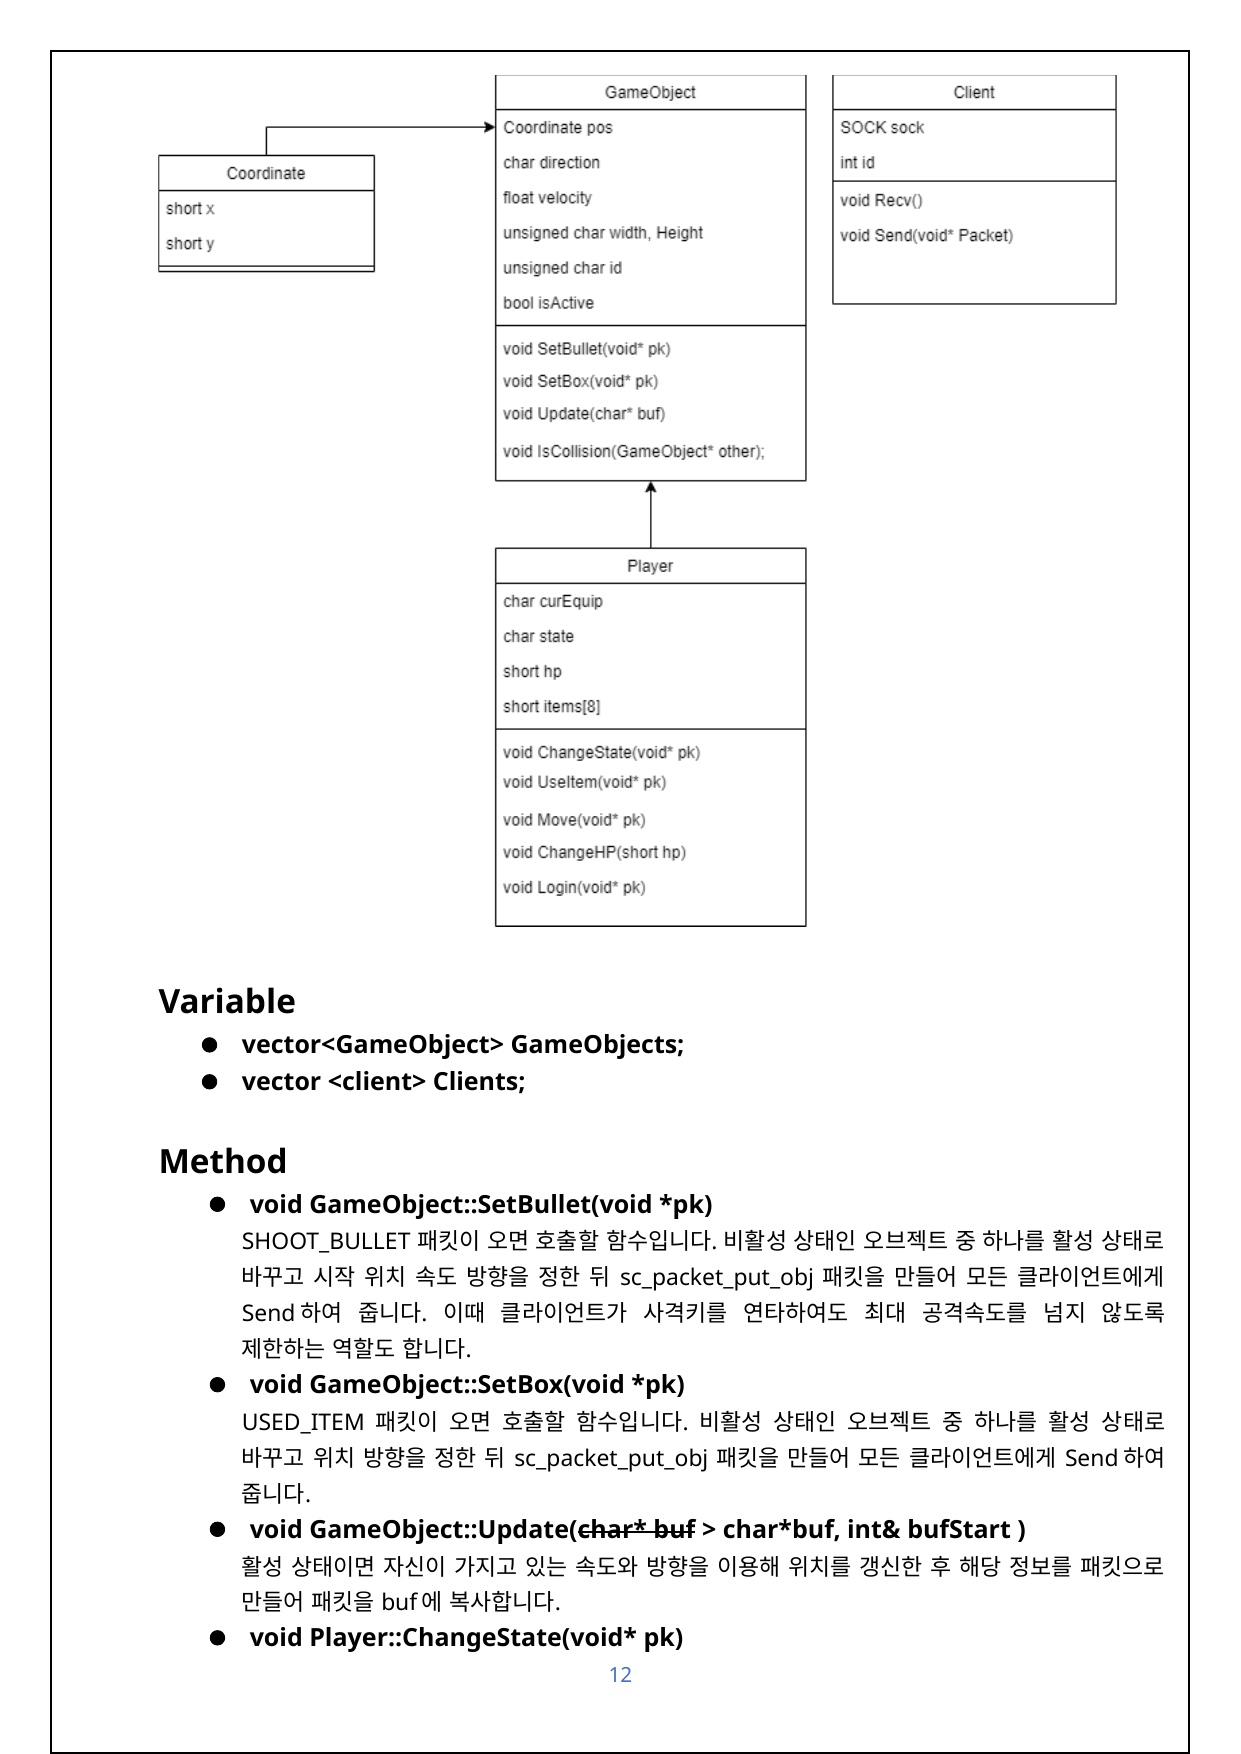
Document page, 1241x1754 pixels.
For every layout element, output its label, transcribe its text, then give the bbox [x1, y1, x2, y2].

list void GameObject::SetBullet(void *pk) [208, 1186, 1165, 1221]
list Method [158, 1137, 1165, 1183]
picture [158, 75, 1117, 927]
list Variable [158, 978, 1165, 1024]
list 활성 상태이면 자신이 가지고 있는 속도와 방향을 이용해 위치를 갱신한 후 해당 정보를 패킷으로 만들어 패킷을 buf에 복사합니다. [242, 1548, 1165, 1617]
text SHOOT_BULLET 패킷이 오면 호출할 함수입니다. 비활성 상태인 오브젝트 중 하나를 활성 상태로 바꾸고 시작 위치 속도 방향을 정한 뒤 sc_packet_put_obj 패킷을 만들어 모든 클라이언트에게 Send하여 줍니다. 이때 클라이언트가 사격키를 연타하여도 최대 공격속도를 넘지 않도록 제한하는 역할도 합니다. [242, 1223, 1165, 1364]
text USED_ITEM 패킷이 오면 호출할 함수입니다. 비활성 상태인 오브젝트 중 하나를 활성 상태로 바꾸고 위치 방향을 정한 뒤 sc_packet_put_obj 패킷을 만들어 모든 클라이언트에게 Send하여 줍니다. [242, 1404, 1165, 1509]
list vector <client> Clients; [200, 1064, 1165, 1098]
list void GameObject::Update(char* buf > char*buf, int& bufStart ) [208, 1512, 1165, 1546]
list void Player::ChangeState(void* pk) [208, 1620, 1165, 1654]
list vector<GameObject> GameObjects; [200, 1027, 1165, 1061]
list void GameObject::SetBox(void *pk) [208, 1367, 1165, 1401]
